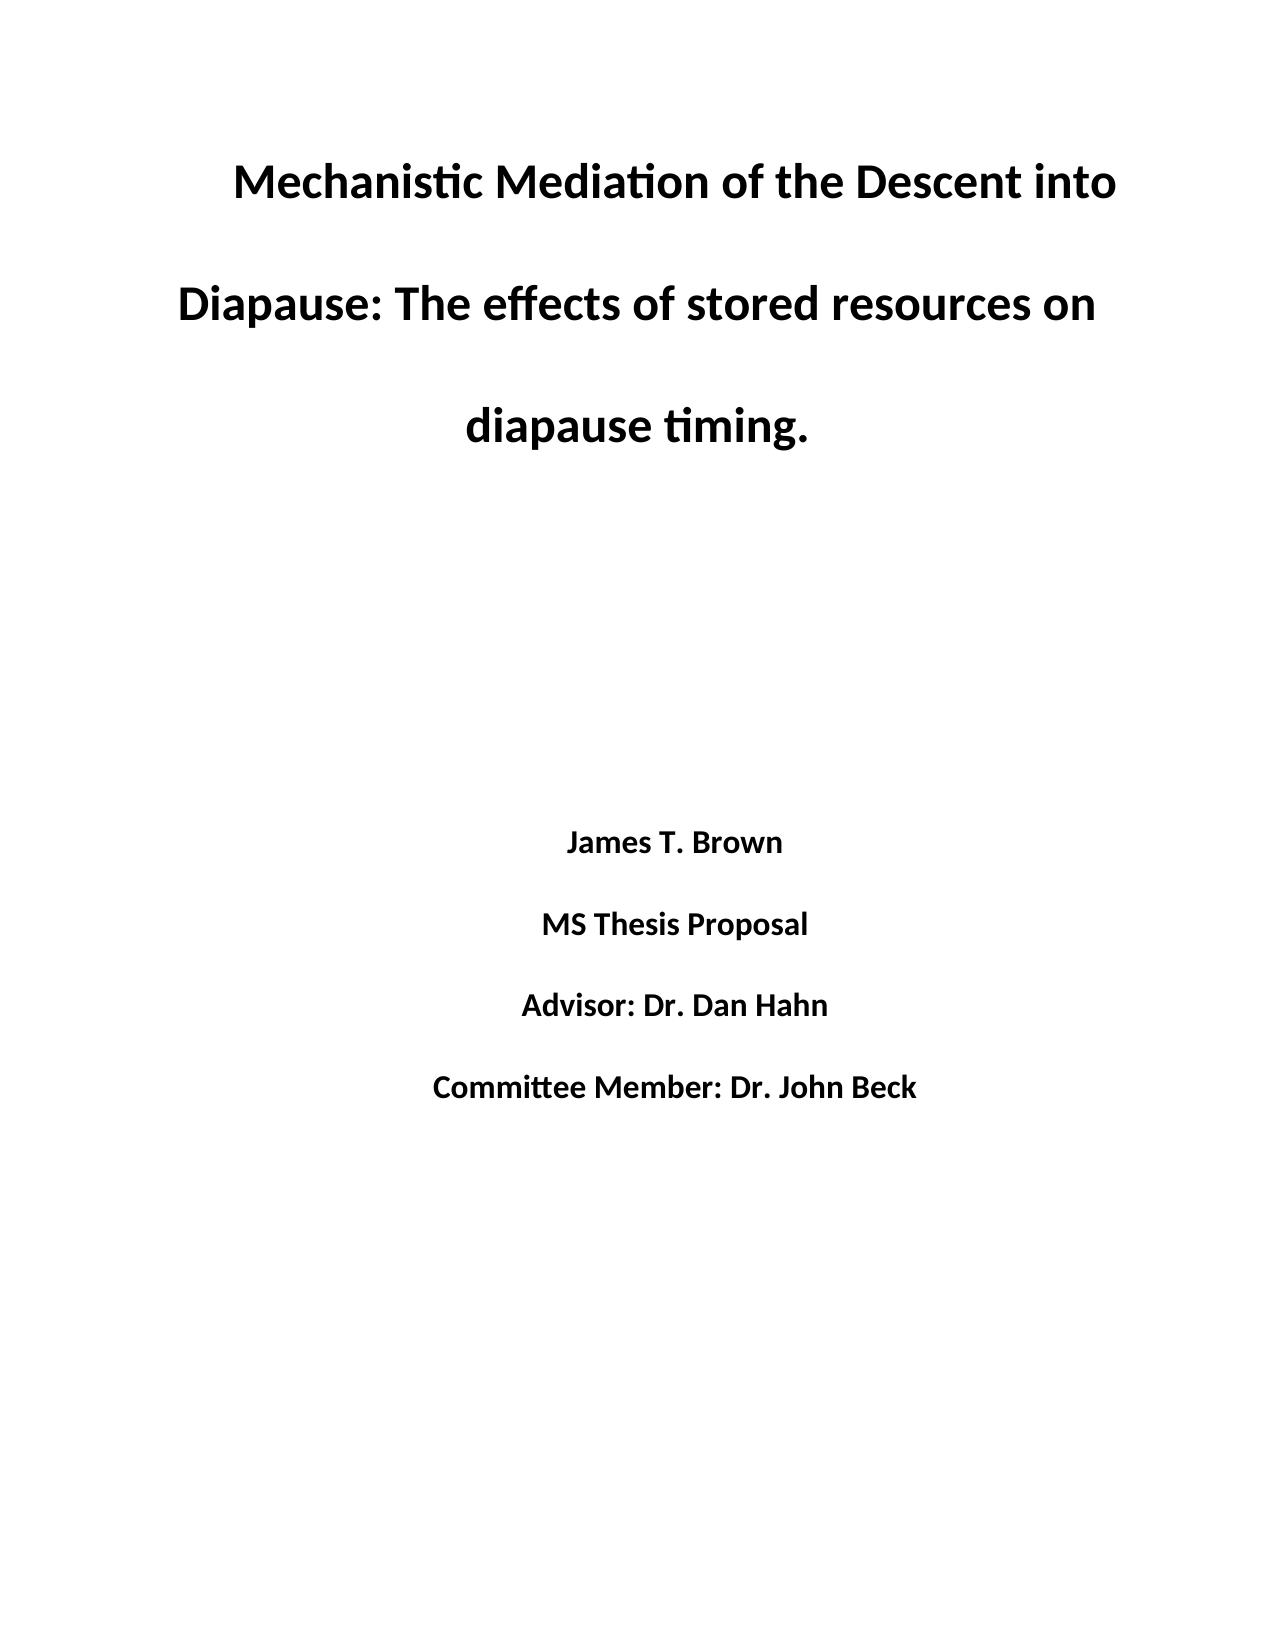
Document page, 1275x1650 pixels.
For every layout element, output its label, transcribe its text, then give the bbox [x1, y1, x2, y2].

text Advisor: Dr. Dan Hahn [150, 984, 1125, 1025]
text Mechanistic Mediation of the Descent into Diapause: The effects of stored resources on diapause timing. [150, 150, 1125, 455]
text James T. Brown [150, 821, 1125, 862]
text Committee Member: Dr. John Beck [150, 1066, 1125, 1107]
text MS Thesis Proposal [150, 903, 1125, 944]
